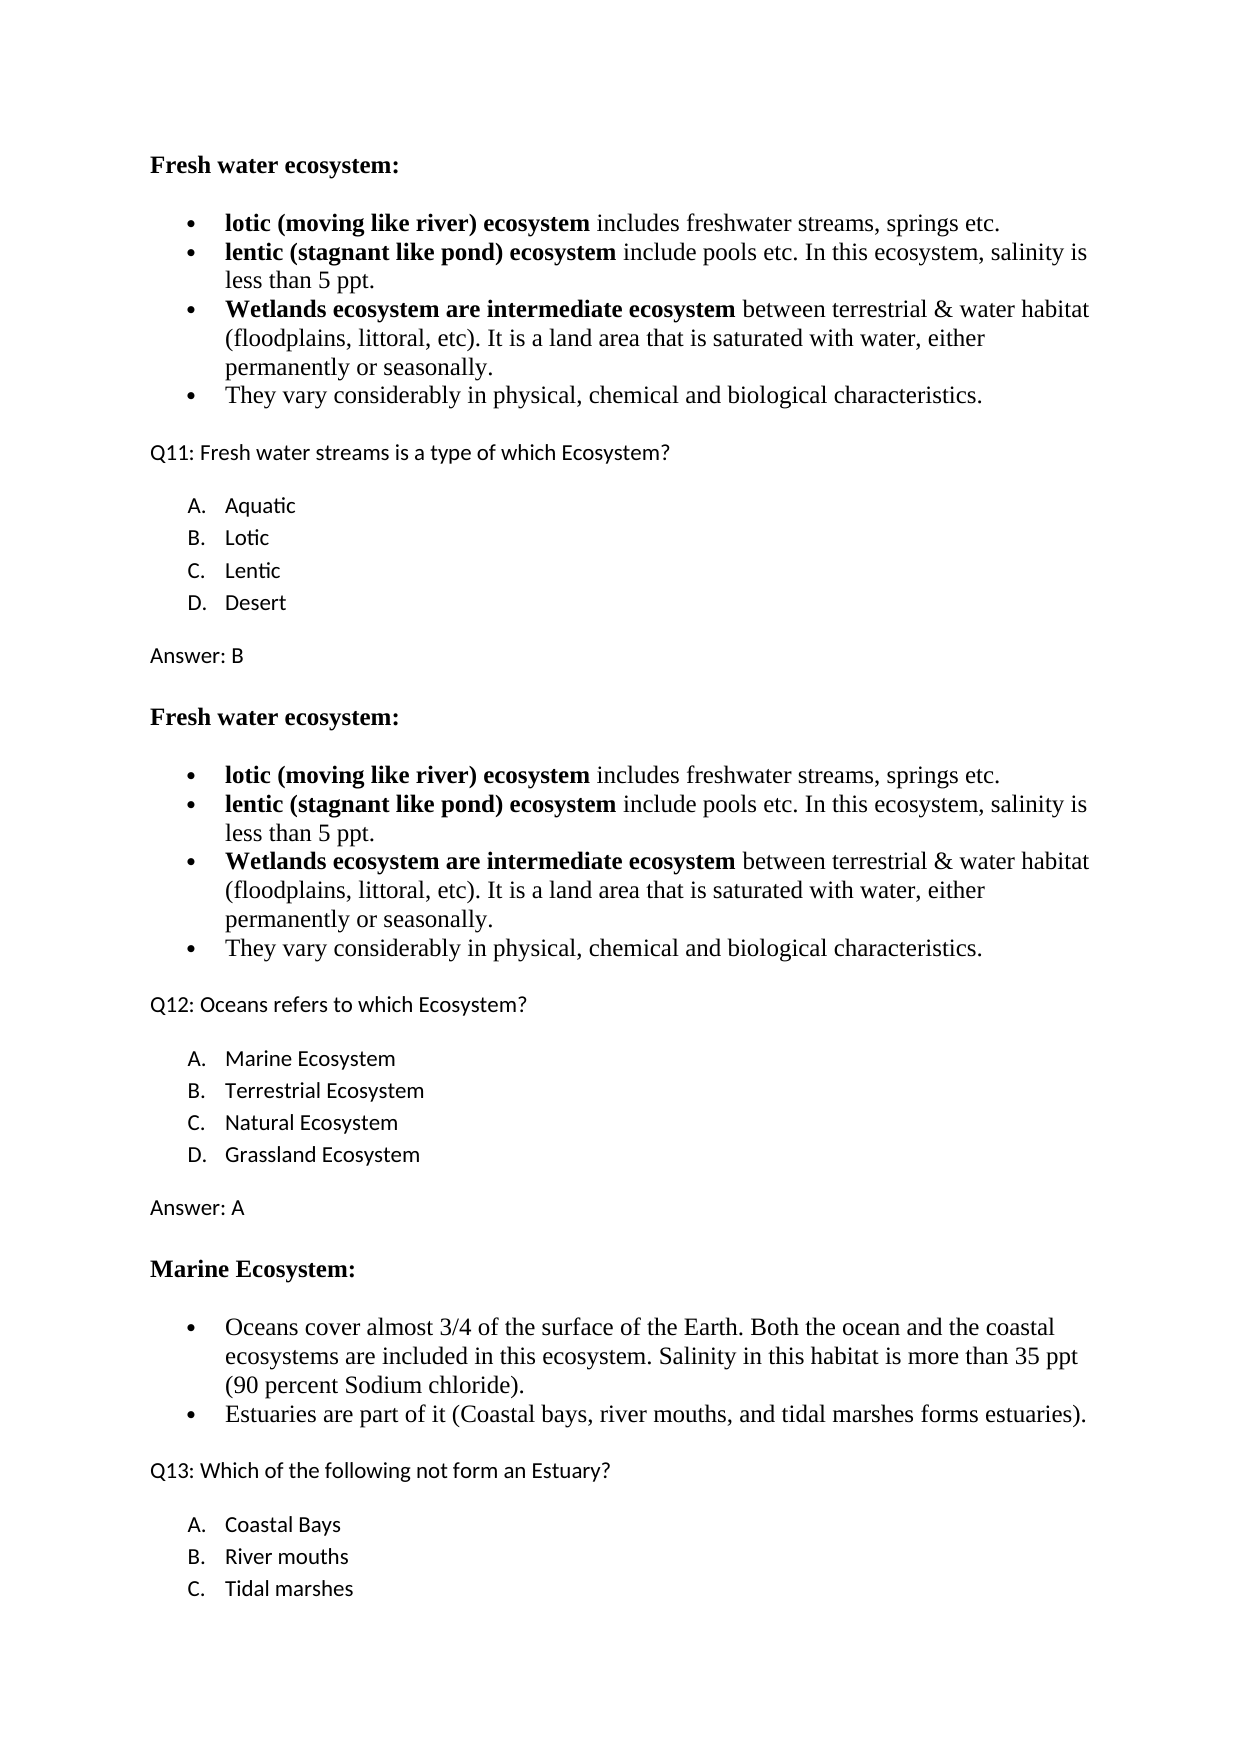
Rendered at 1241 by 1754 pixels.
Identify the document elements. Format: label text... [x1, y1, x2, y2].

text Fresh water ecosystem: [150, 150, 1090, 179]
list Desert [187, 588, 1090, 616]
text Q12: Oceans refers to which Ecosystem? [150, 991, 1090, 1019]
list They vary considerably in physical, chemical and biological characteristics. [187, 933, 1090, 961]
text Answer: B [150, 641, 1090, 669]
list They vary considerably in physical, chemical and biological characteristics. [187, 380, 1090, 409]
text Q13: Which of the following not form an Estuary? [150, 1457, 1090, 1485]
list Coastal Bays [187, 1510, 1090, 1538]
text Q11: Fresh water streams is a type of which Ecosystem? [150, 438, 1090, 466]
list Estuaries are part of it (Coastal bays, river mouths, and tidal marshes forms estuaries). [187, 1399, 1090, 1427]
list lotic (moving like river) ecosystem includes freshwater streams, springs etc. [187, 208, 1090, 237]
list Natural Ecosystem [187, 1108, 1090, 1136]
list lentic (stagnant like pond) ecosystem include pools etc. In this ecosystem, salinity is less than 5 ppt. [187, 789, 1090, 846]
list lotic (moving like river) ecosystem includes freshwater streams, springs etc. [187, 760, 1090, 789]
list Marine Ecosystem [187, 1044, 1090, 1072]
list Aquatic [187, 491, 1090, 519]
list Wetlands ecosystem are intermediate ecosystem between terrestrial & water habitat (floodplains, littoral, etc). It is a land area that is saturated with water, either permanently or seasonally. [187, 294, 1090, 380]
text Fresh water ecosystem: [150, 702, 1090, 731]
list lentic (stagnant like pond) ecosystem include pools etc. In this ecosystem, salinity is less than 5 ppt. [187, 237, 1090, 294]
list Wetlands ecosystem are intermediate ecosystem between terrestrial & water habitat (floodplains, littoral, etc). It is a land area that is saturated with water, either permanently or seasonally. [187, 846, 1090, 933]
list Grassland Ecosystem [187, 1140, 1090, 1168]
list Tidal marshes [187, 1574, 1090, 1602]
list Lentic [187, 556, 1090, 584]
text Marine Ecosystem: [150, 1254, 1090, 1283]
list River mouths [187, 1542, 1090, 1570]
list Lotic [187, 523, 1090, 552]
list Terrestrial Ecosystem [187, 1076, 1090, 1104]
text Answer: A [150, 1193, 1090, 1221]
